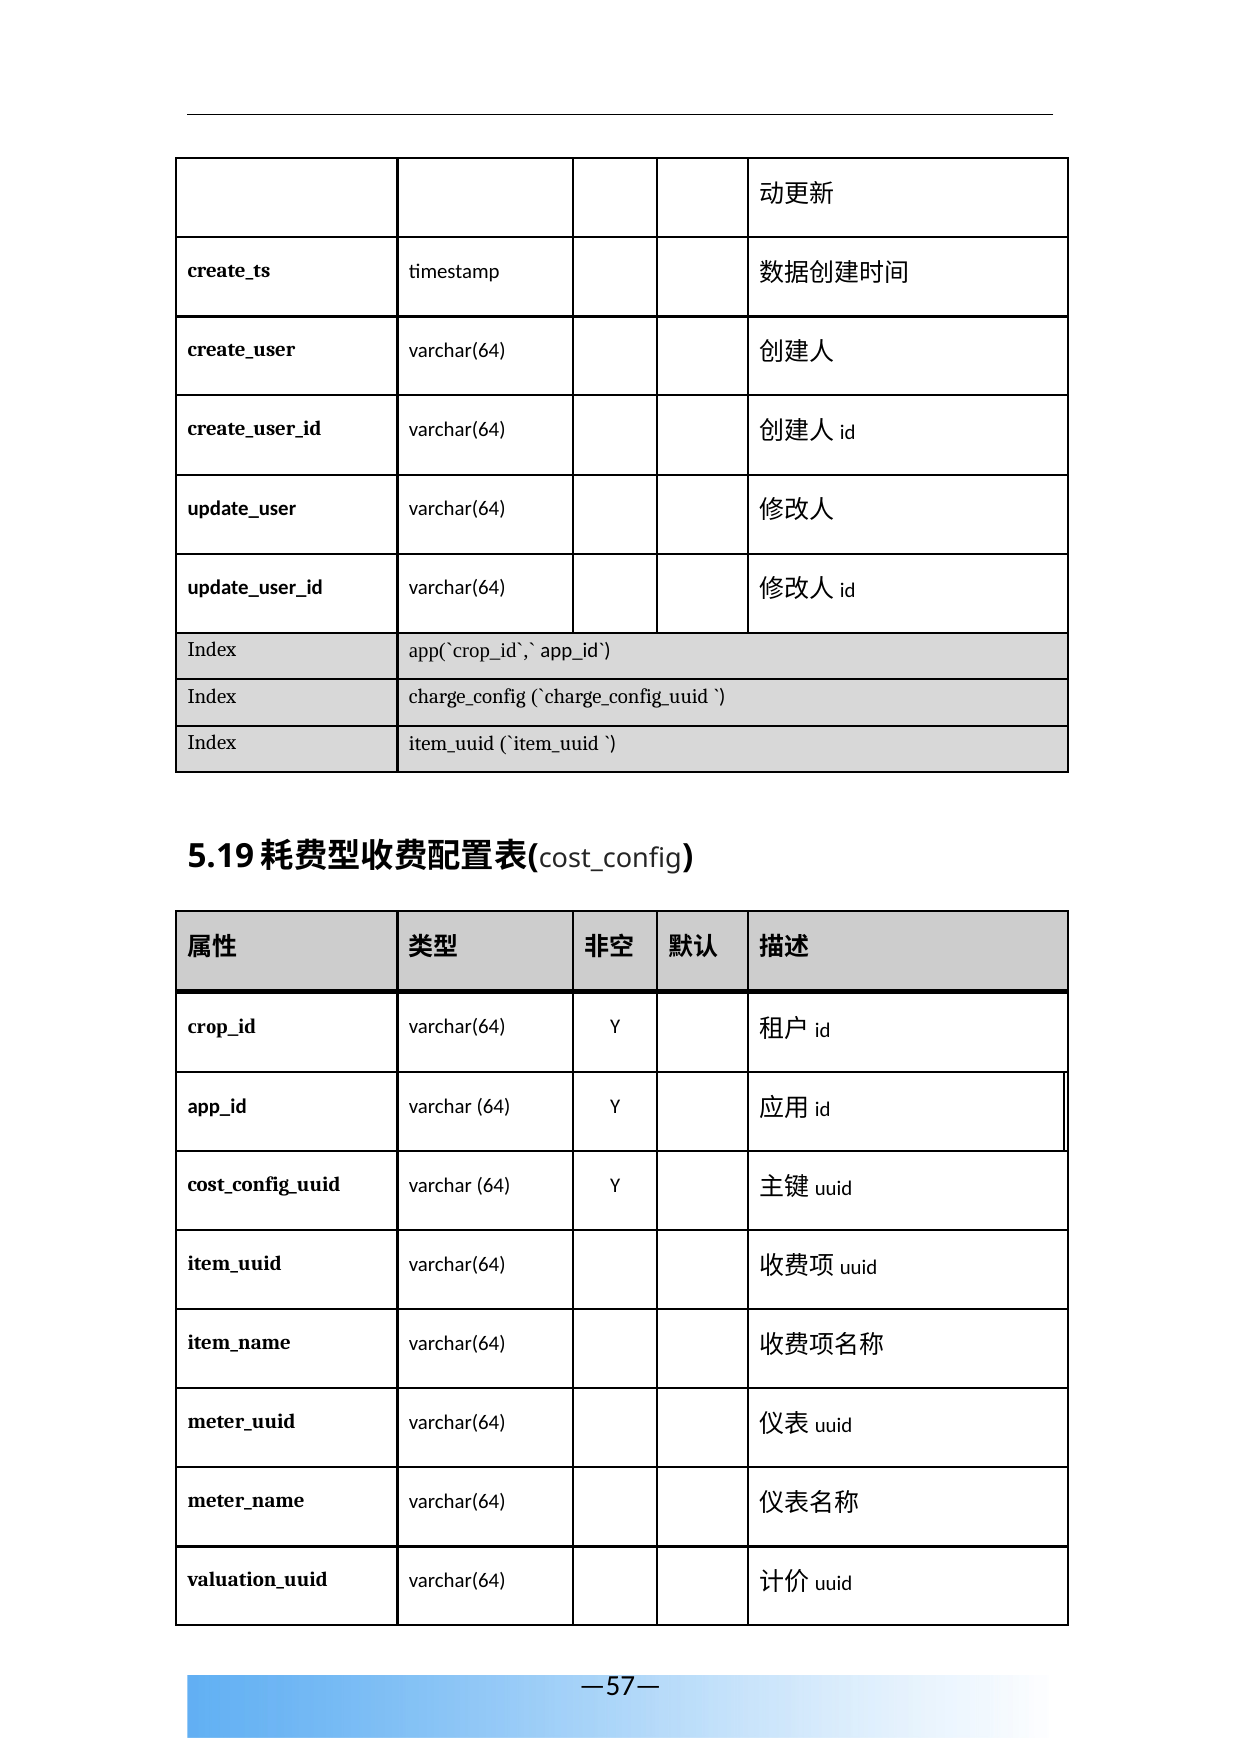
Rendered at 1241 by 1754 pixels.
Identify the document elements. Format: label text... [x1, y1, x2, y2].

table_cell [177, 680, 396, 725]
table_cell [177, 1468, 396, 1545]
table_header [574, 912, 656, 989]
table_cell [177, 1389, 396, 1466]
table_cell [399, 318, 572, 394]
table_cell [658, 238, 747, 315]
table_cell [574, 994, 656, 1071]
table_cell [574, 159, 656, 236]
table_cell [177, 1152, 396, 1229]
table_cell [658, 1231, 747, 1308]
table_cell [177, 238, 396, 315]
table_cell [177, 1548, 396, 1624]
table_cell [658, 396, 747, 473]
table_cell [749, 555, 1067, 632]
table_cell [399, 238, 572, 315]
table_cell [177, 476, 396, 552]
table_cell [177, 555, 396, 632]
picture [187, 1675, 1050, 1738]
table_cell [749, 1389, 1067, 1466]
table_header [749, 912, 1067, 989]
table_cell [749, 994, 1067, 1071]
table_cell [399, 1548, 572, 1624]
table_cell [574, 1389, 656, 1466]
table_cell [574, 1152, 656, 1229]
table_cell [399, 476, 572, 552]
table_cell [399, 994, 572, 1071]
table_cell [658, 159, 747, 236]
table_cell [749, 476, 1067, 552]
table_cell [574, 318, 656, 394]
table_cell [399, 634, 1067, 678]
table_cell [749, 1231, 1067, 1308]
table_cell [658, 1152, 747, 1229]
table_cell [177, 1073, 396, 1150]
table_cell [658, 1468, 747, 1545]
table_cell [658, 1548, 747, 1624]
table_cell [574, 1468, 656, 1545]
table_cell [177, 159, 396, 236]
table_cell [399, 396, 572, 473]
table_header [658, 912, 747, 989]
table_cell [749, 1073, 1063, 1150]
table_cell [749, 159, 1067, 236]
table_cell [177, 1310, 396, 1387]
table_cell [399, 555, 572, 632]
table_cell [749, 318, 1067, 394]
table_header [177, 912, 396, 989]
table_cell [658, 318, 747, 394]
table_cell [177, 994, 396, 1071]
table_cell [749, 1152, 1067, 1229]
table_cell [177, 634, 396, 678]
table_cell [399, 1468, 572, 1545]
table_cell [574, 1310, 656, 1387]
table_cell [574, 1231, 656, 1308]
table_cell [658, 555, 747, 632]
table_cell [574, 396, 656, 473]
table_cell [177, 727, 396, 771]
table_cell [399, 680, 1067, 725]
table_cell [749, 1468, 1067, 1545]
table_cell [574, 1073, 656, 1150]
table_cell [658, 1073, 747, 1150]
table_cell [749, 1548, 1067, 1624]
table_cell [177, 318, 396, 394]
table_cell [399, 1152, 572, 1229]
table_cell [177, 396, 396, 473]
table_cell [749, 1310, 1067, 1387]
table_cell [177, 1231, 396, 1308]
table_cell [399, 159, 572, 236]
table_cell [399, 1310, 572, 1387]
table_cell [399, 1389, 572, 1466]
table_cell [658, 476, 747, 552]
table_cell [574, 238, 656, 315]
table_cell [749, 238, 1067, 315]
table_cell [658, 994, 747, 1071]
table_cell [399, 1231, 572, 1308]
subtitle 5.19耗费型收费配置表(cost_config) [187, 821, 1053, 886]
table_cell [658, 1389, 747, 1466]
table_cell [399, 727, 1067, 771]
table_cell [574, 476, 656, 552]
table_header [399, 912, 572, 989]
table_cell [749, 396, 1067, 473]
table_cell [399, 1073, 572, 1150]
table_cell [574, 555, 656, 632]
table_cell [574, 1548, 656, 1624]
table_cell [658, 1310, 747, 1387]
